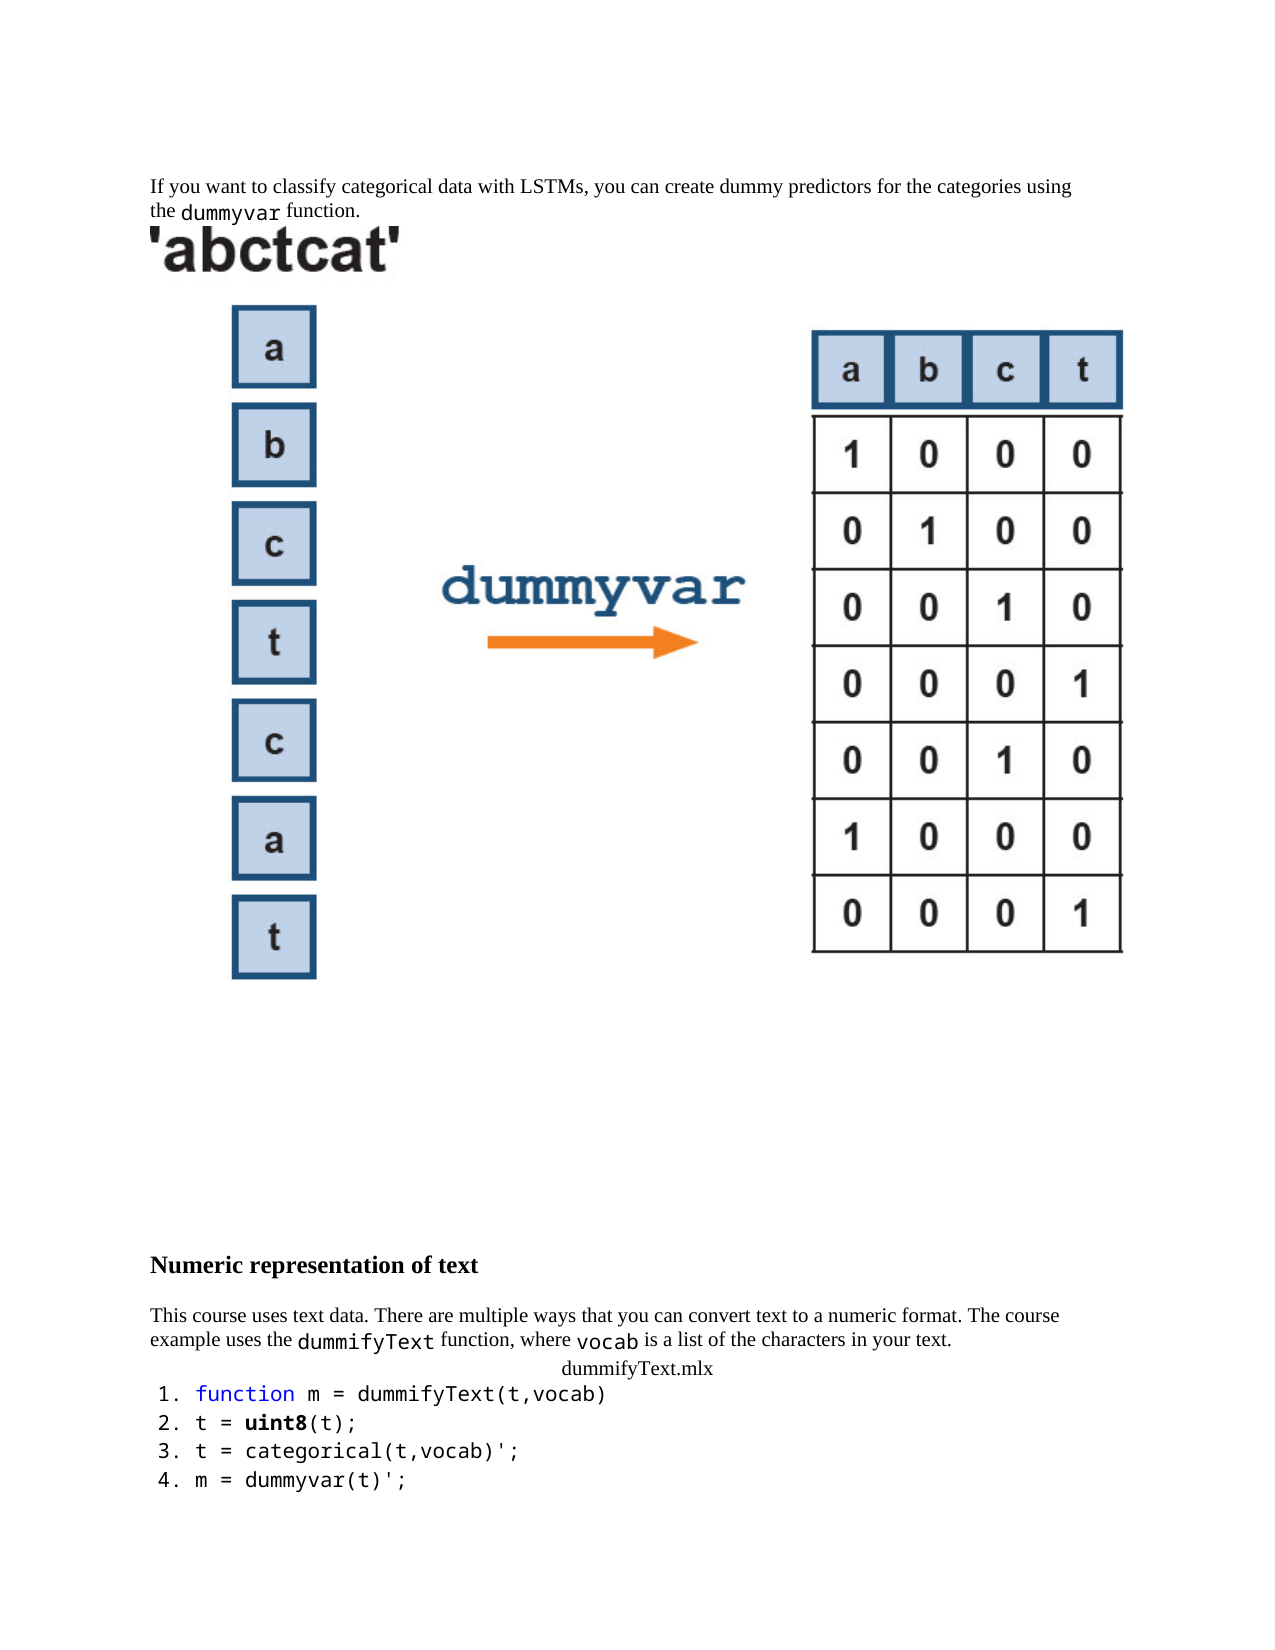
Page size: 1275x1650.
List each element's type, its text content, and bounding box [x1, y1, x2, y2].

list m = dummyvar(t)'; [157, 1465, 1125, 1493]
list t = categorical(t,vocab)'; [157, 1436, 1125, 1465]
picture [150, 226, 1125, 981]
text Numeric representation of text [150, 1250, 1125, 1279]
list function m = dummifyText(t,vocab) [157, 1379, 1125, 1408]
text If you want to classify categorical data with LSTMs, you can create dummy predictors for the categories using the dummyvar function. [150, 150, 1125, 226]
list t = uint8(t); [157, 1408, 1125, 1436]
text This course uses text data. There are multiple ways that you can convert text to a numeric format. The course example uses the dummifyText function, where vocab is a list of the characters in your text. [150, 1279, 1125, 1356]
text dummifyText.mlx [150, 1356, 1125, 1379]
